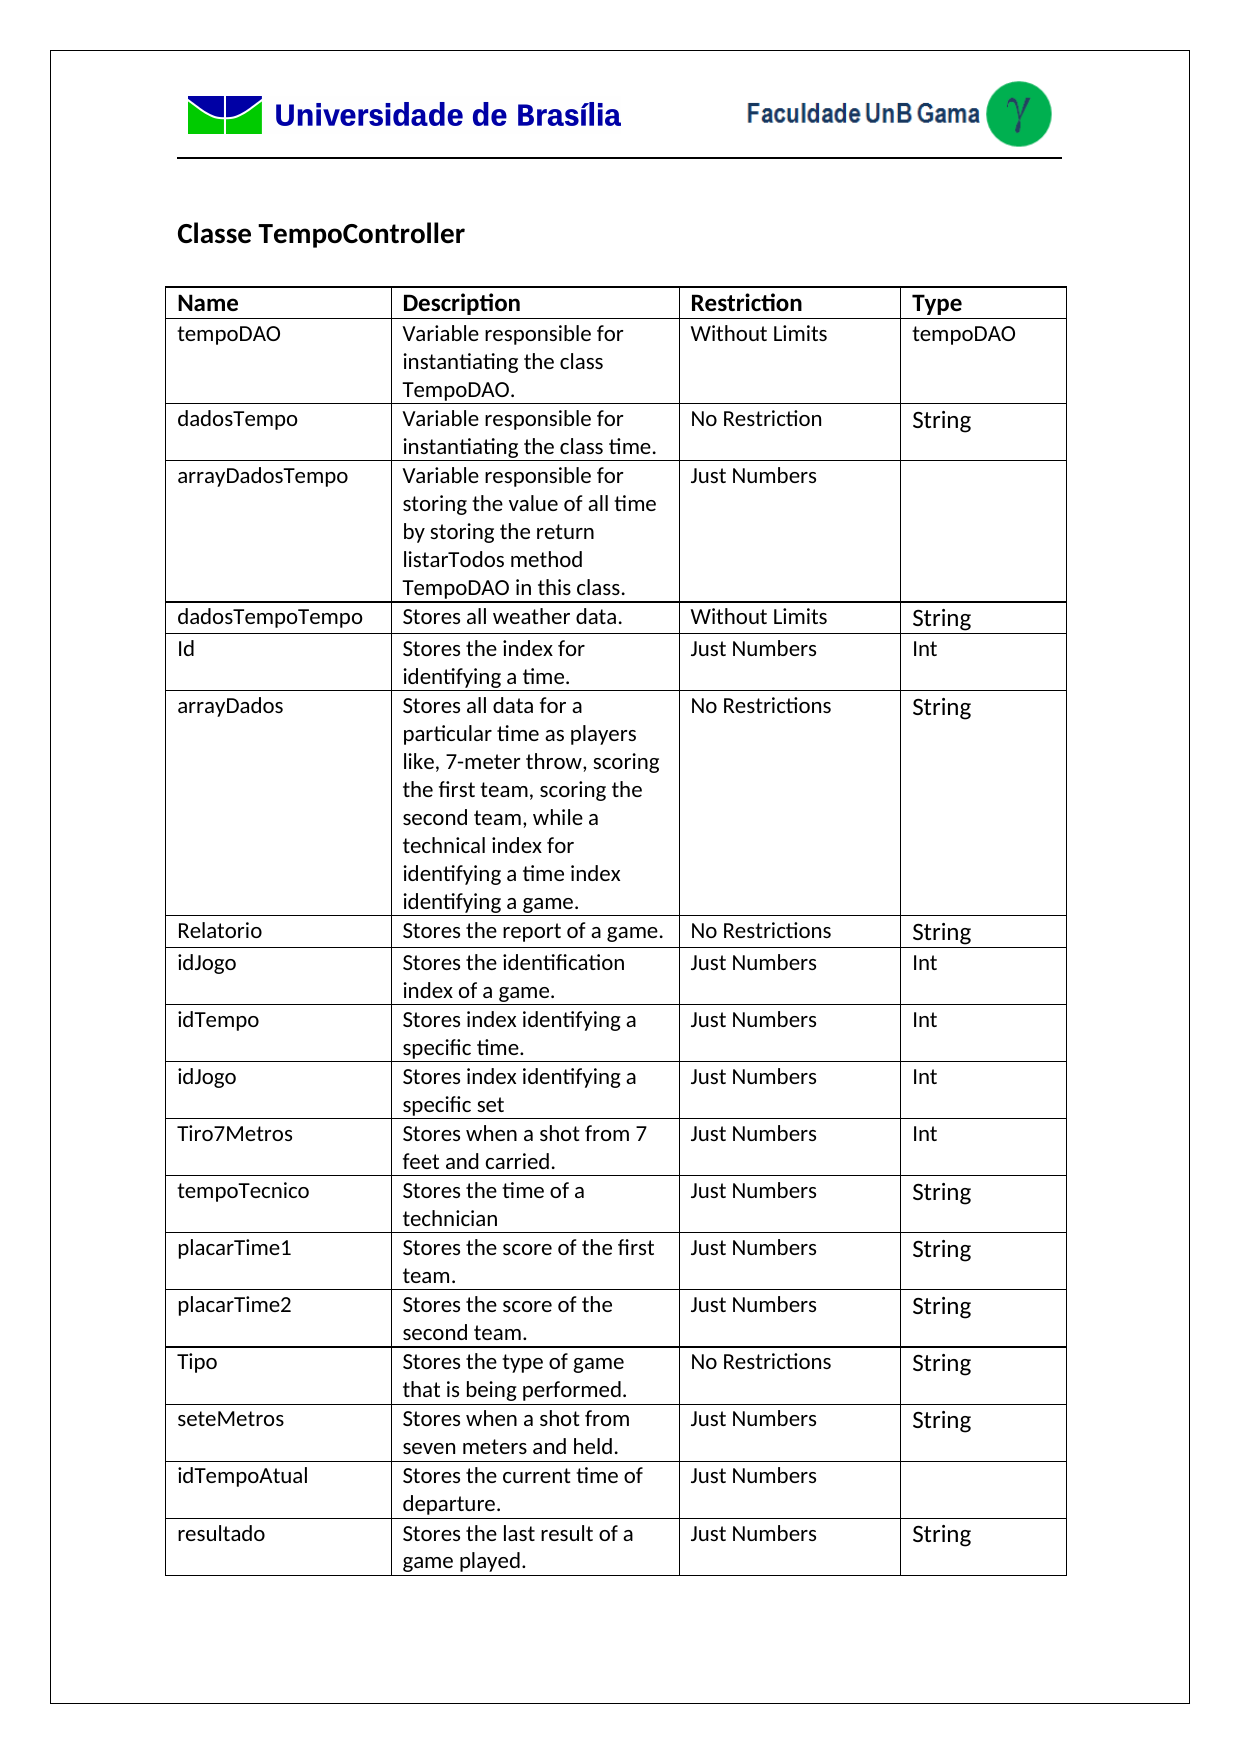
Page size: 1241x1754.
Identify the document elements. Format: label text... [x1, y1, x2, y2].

table_cell [901, 1462, 1066, 1518]
table_cell Int [901, 634, 1066, 690]
table_cell String [901, 1176, 1066, 1232]
table_cell Int [901, 1062, 1066, 1118]
table_cell tempoDAO [166, 319, 391, 403]
table_cell String [901, 1233, 1066, 1289]
table_cell seteMetros [166, 1405, 391, 1461]
table_cell dadosTempo [166, 404, 391, 460]
table_cell Stores when a shot from seven meters and held. [392, 1405, 679, 1461]
table_cell Relatorio [166, 916, 391, 947]
table_cell Stores the report of a game. [392, 916, 679, 947]
table_cell Stores when a shot from 7 feet and carried. [392, 1119, 679, 1175]
table_cell Just Numbers [680, 634, 900, 690]
table_cell Id [166, 634, 391, 690]
table_cell tempoDAO [901, 319, 1066, 403]
table_cell Variable responsible for storing the value of all time by storing the return listarTodos method TempoDAO in this class. [392, 461, 679, 601]
table_cell Tiro7Metros [166, 1119, 391, 1175]
table_cell Stores all weather data. [392, 603, 679, 633]
table_cell Stores the score of the first team. [392, 1233, 679, 1289]
table_cell Int [901, 1005, 1066, 1061]
table_cell String [901, 404, 1066, 460]
table_cell Variable responsible for instantiating the class TempoDAO. [392, 319, 679, 403]
table_cell dadosTempoTempo [166, 603, 391, 633]
table_cell resultado [166, 1519, 391, 1575]
table_cell Just Numbers [680, 1176, 900, 1232]
table_cell Stores the current time of departure. [392, 1462, 679, 1518]
table_cell Without Limits [680, 319, 900, 403]
table_cell Just Numbers [680, 1119, 900, 1175]
text Classe TempoController [177, 215, 1063, 251]
table_cell Just Numbers [680, 1005, 900, 1061]
table_cell String [901, 691, 1066, 915]
table_cell No Restrictions [680, 1348, 900, 1403]
table_cell String [901, 1405, 1066, 1461]
table_header Type [901, 288, 1066, 318]
table_cell Stores the score of the second team. [392, 1290, 679, 1346]
table_cell No Restriction [680, 404, 900, 460]
table_cell No Restrictions [680, 916, 900, 947]
table_cell Just Numbers [680, 1233, 900, 1289]
table_cell String [901, 1348, 1066, 1403]
table_cell Stores index identifying a specific time. [392, 1005, 679, 1061]
table_header Name [166, 288, 391, 318]
table_cell Just Numbers [680, 1519, 900, 1575]
table_cell Stores the time of a technician [392, 1176, 679, 1232]
table_cell idTempo [166, 1005, 391, 1061]
table_cell placarTime1 [166, 1233, 391, 1289]
table_cell Just Numbers [680, 1462, 900, 1518]
table_cell Just Numbers [680, 1290, 900, 1346]
table_cell Just Numbers [680, 1405, 900, 1461]
table_cell Stores all data for a particular time as players like, 7-meter throw, scoring the first team, scoring the second team, while a technical index for identifying a time index identifying a game. [392, 691, 679, 915]
table_cell Stores the type of game that is being performed. [392, 1348, 679, 1403]
table_cell Stores the last result of a game played. [392, 1519, 679, 1575]
table_cell Int [901, 1119, 1066, 1175]
table_cell String [901, 1290, 1066, 1346]
table_cell Int [901, 948, 1066, 1004]
table_cell [901, 461, 1066, 601]
table_cell idTempoAtual [166, 1462, 391, 1518]
table_cell String [901, 1519, 1066, 1575]
table_cell Just Numbers [680, 948, 900, 1004]
table_cell Tipo [166, 1348, 391, 1403]
table_cell No Restrictions [680, 691, 900, 915]
table_header Restriction [680, 288, 900, 318]
table_cell String [901, 916, 1066, 947]
table_cell Stores the identification index of a game. [392, 948, 679, 1004]
table_cell arrayDadosTempo [166, 461, 391, 601]
table_cell Stores the index for identifying a time. [392, 634, 679, 690]
table_cell Just Numbers [680, 461, 900, 601]
table_cell idJogo [166, 948, 391, 1004]
table_cell Stores index identifying a specific set [392, 1062, 679, 1118]
table_cell tempoTecnico [166, 1176, 391, 1232]
table_cell Just Numbers [680, 1062, 900, 1118]
table_cell arrayDados [166, 691, 391, 915]
table_cell placarTime2 [166, 1290, 391, 1346]
table_header Description [392, 288, 679, 318]
table_cell String [901, 603, 1066, 633]
table_cell idJogo [166, 1062, 391, 1118]
table_cell Variable responsible for instantiating the class time. [392, 404, 679, 460]
table_cell Without Limits [680, 603, 900, 633]
